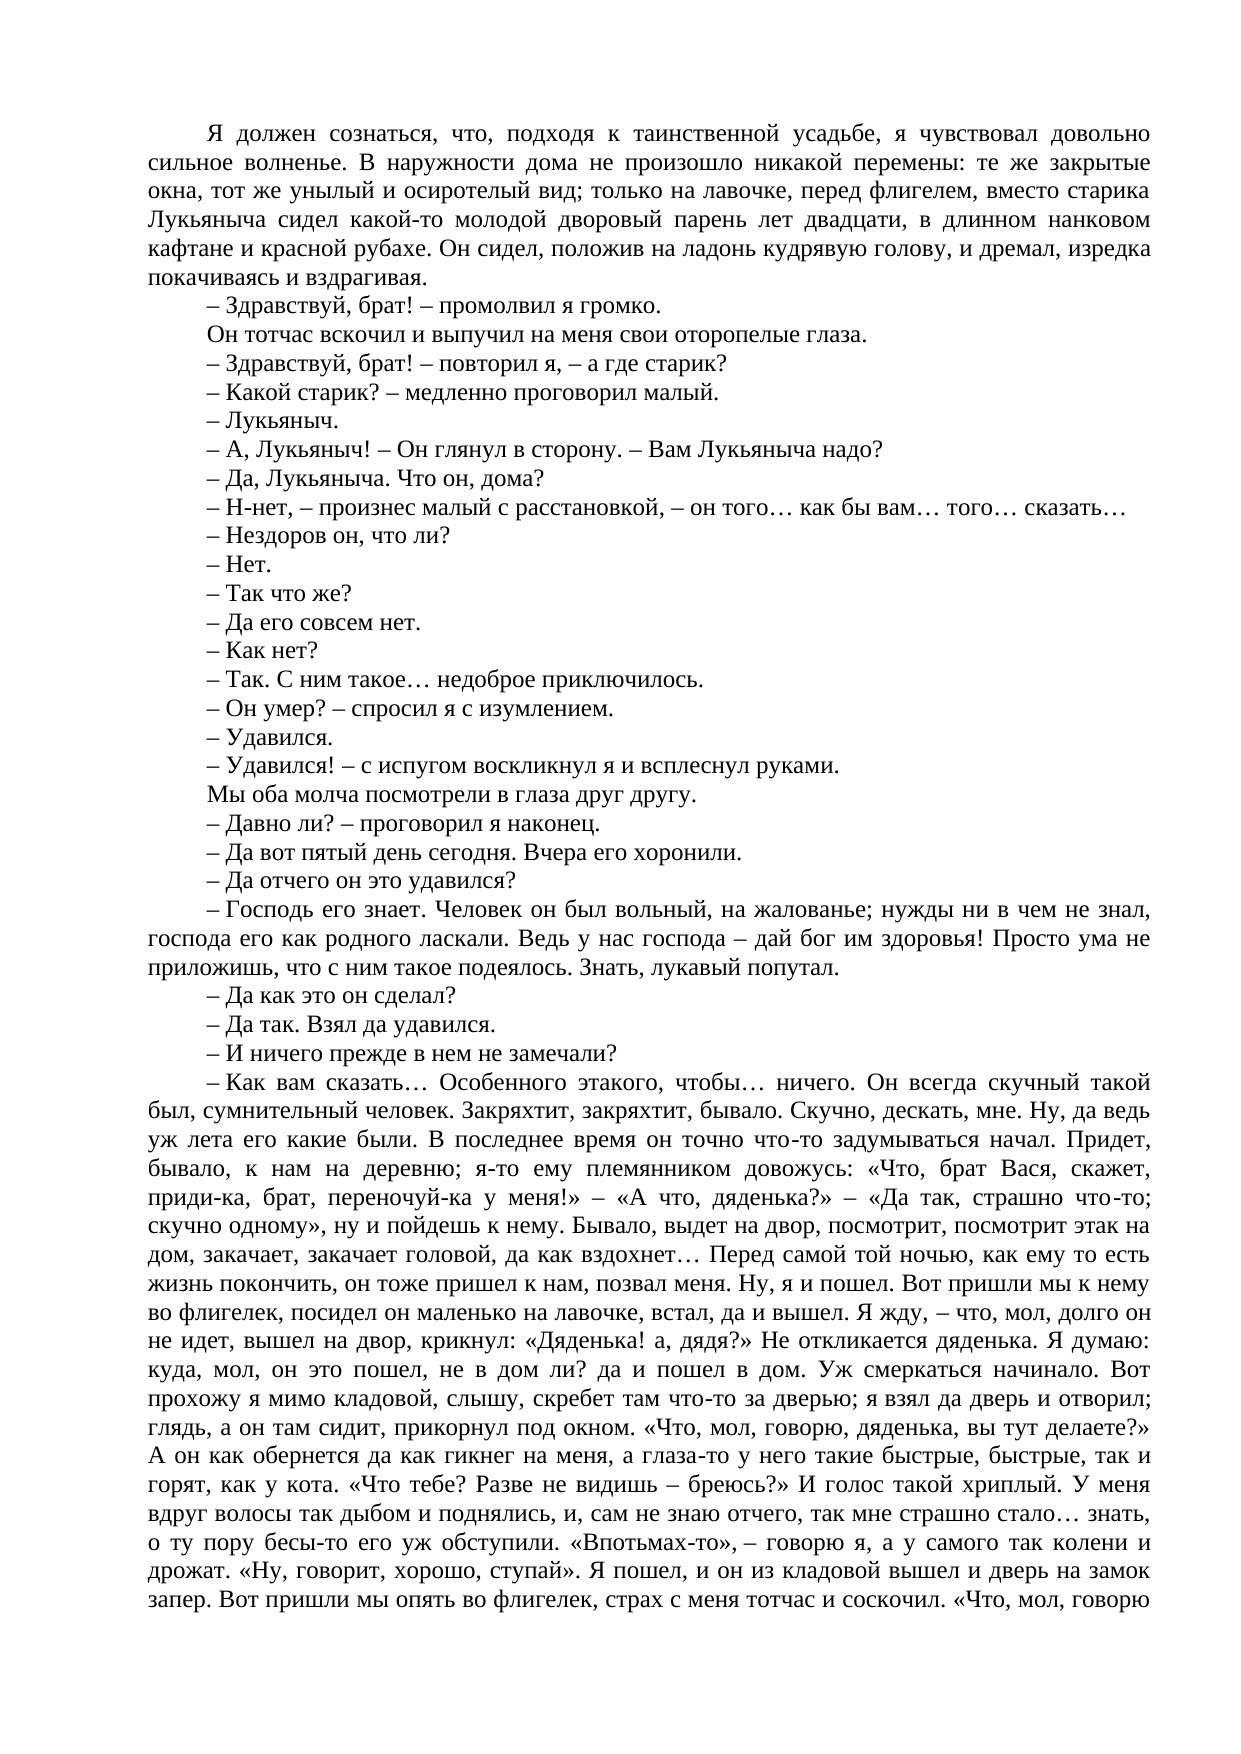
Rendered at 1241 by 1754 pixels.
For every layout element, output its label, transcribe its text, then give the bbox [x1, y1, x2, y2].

text – Удавился! – с испугом воскликнул я и всплеснул руками. [148, 751, 1152, 779]
text Я должен сознаться, что, подходя к таинственной усадьбе, я чувствовал довольно сильное волненье. В наружности дома не произошло никакой перемены: те же закрытые окна, тот же унылый и осиротелый вид; только на лавочке, перед флигелем, вместо старика Лукьяныча сидел какой-то молодой дворовый парень лет двадцати, в длинном нанковом кафтане и красной рубахе. Он сидел, положив на ладонь кудрявую голову, и дремал, изредка покачиваясь и вздрагивая. [148, 118, 1152, 291]
text – Удавился. [148, 722, 1152, 751]
text – Он умер? – спросил я с изумлением. [148, 693, 1152, 722]
text – Лукьяныч. [148, 406, 1152, 434]
text – Здравствуй, брат! – промолвил я громко. [148, 291, 1152, 319]
text – Нездоров он, что ли? [148, 521, 1152, 549]
text – Нет. [148, 549, 1152, 578]
text – Да как это он сделал? [148, 981, 1152, 1009]
text – Да отчего он это удавился? [148, 866, 1152, 894]
text – Да его совсем нет. [148, 607, 1152, 636]
text – И ничего прежде в нем не замечали? [148, 1038, 1152, 1067]
text – Да так. Взял да удавился. [148, 1009, 1152, 1038]
text – Да, Лукьяныча. Что он, дома? [148, 463, 1152, 492]
text – Н-нет, – произнес малый с расстановкой, – он того… как бы вам… того… сказать… [148, 492, 1152, 521]
text – Господь его знает. Человек он был вольный, на жалованье; нужды ни в чем не знал, господа его как родного ласкали. Ведь у нас господа – дай бог им здоровья! Просто ума не приложишь, что с ним такое подеялось. Знать, лукавый попутал. [148, 894, 1152, 981]
text – Какой старик? – медленно проговорил малый. [148, 377, 1152, 406]
text – Так. С ним такое… недоброе приключилось. [148, 664, 1152, 693]
text – Давно ли? – проговорил я наконец. [148, 808, 1152, 837]
text – Здравствуй, брат! – повторил я, – а где старик? [148, 348, 1152, 377]
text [148, 1067, 1152, 1613]
text Мы оба молча посмотрели в глаза друг другу. [148, 779, 1152, 808]
text – Как нет? [148, 636, 1152, 664]
text – Так что же? [148, 578, 1152, 607]
text Он тотчас вскочил и выпучил на меня свои оторопелые глаза. [148, 319, 1152, 348]
text – А, Лукьяныч! – Он глянул в сторону. – Вам Лукьяныча надо? [148, 434, 1152, 463]
text – Да вот пятый день сегодня. Вчера его хоронили. [148, 837, 1152, 866]
